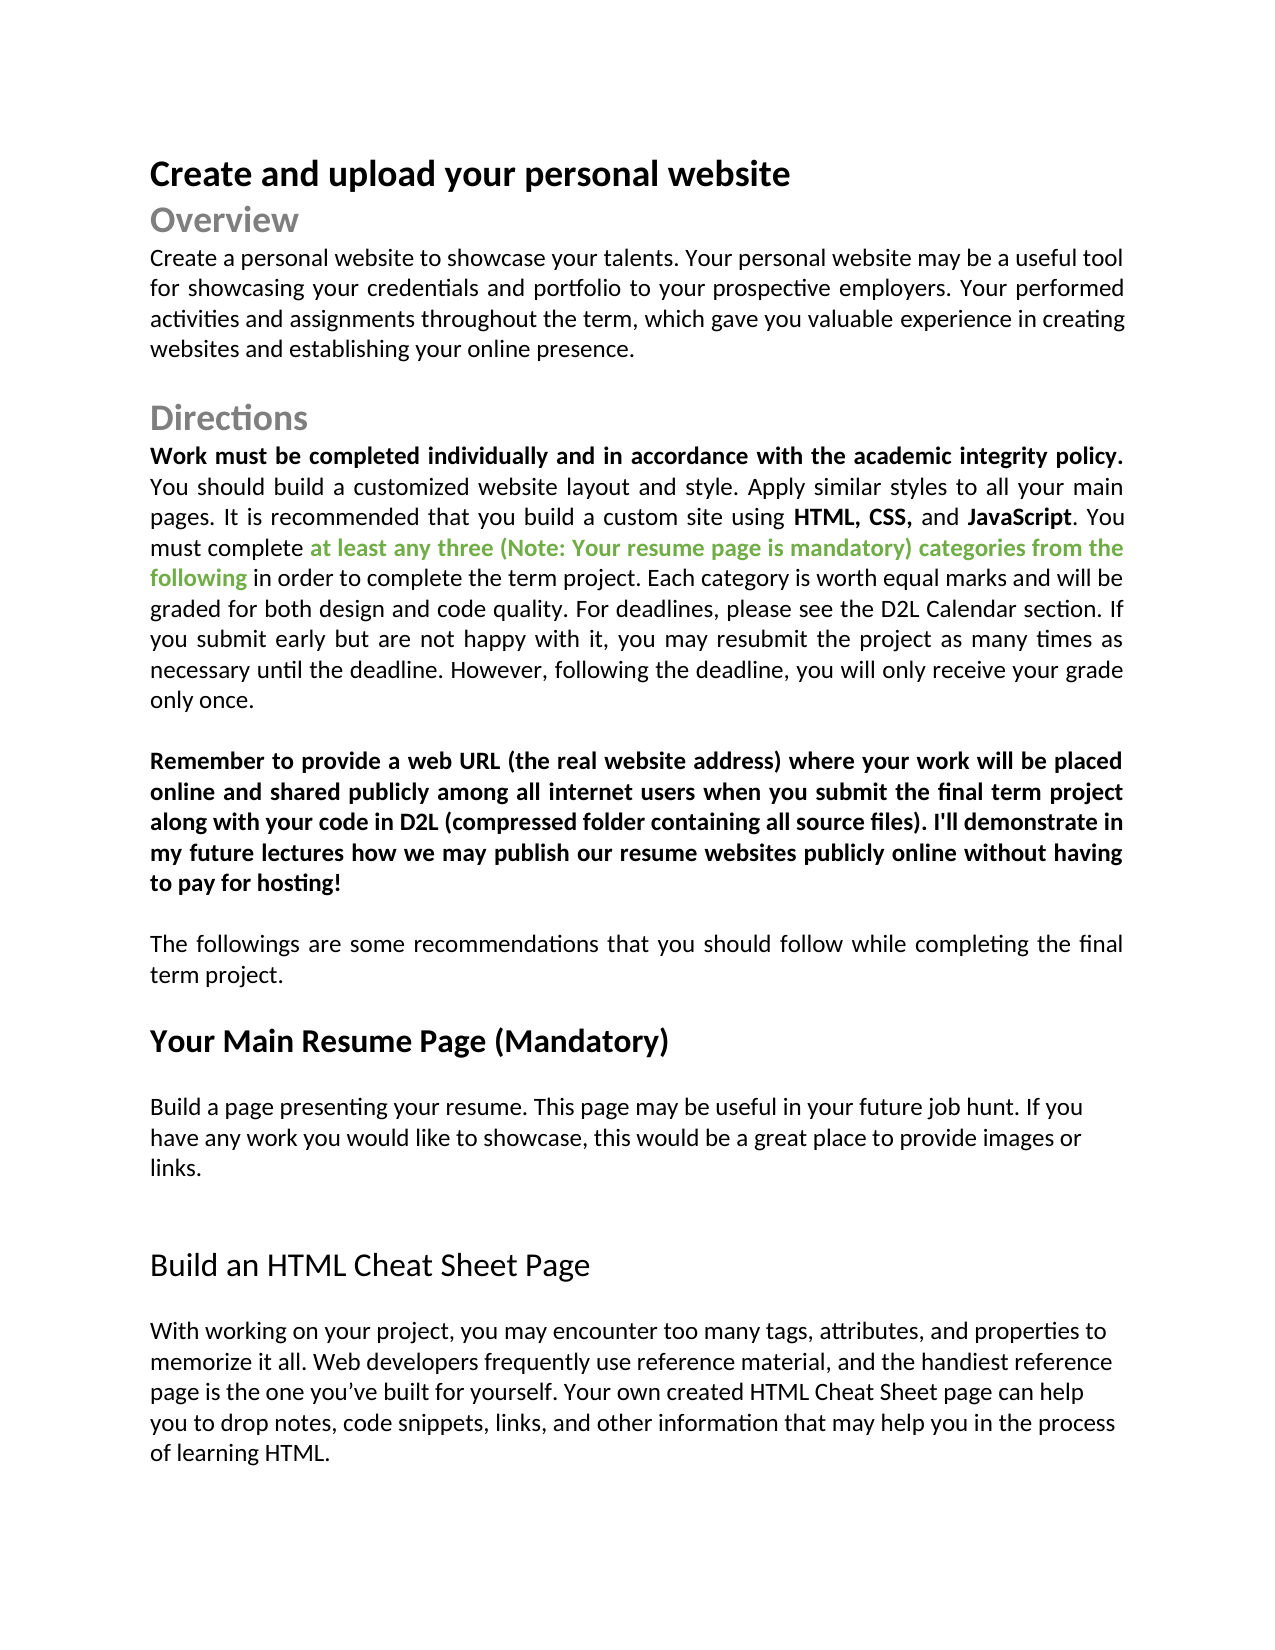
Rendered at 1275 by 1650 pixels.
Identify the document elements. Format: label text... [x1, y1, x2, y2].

text Remember to provide a web URL (the real website address) where your work will be placed online and shared publicly among all internet users when you submit the final term project along with your code in D2L (compressed folder containing all source files). I'll demonstrate in my future lectures how we may publish our resume websites publicly online without having to pay for hosting! [150, 745, 1125, 898]
text Build a page presenting your resume. This page may be useful in your future job hunt. If you have any work you would like to showcase, this would be a great place to provide images or links. [150, 1091, 1125, 1183]
text Create and upload your personal website [150, 150, 1125, 196]
text Build an HTML Cheat Sheet Page [150, 1244, 1125, 1284]
text Your Main Resume Page (Mandatory) [150, 1020, 1125, 1061]
text Directions [150, 394, 1125, 440]
text The followings are some recommendations that you should follow while completing the final term project. [150, 928, 1125, 989]
text Overview [150, 196, 1125, 242]
text Create a personal website to showcase your talents. Your personal website may be a useful tool for showcasing your credentials and portfolio to your prospective employers. Your performed activities and assignments throughout the term, which gave you valuable experience in creating websites and establishing your online presence. [150, 242, 1125, 364]
text With working on your project, you may encounter too many tags, attributes, and properties to memorize it all. Web developers frequently use reference material, and the handiest reference page is the one you’ve built for yourself. Your own created HTML Cheat Sheet page can help you to drop notes, code snippets, links, and other information that may help you in the process of learning HTML. [150, 1315, 1125, 1468]
text Work must be completed individually and in accordance with the academic integrity policy. You should build a customized website layout and style. Apply similar styles to all your main pages. It is recommended that you build a custom site using HTML, CSS, and JavaScript. You must complete at least any three (Note: Your resume page is mandatory) categories from the following in order to complete the term project. Each category is worth equal marks and will be graded for both design and code quality. For deadlines, please see the D2L Calendar section. If you submit early but are not happy with it, you may resubmit the project as many times as necessary until the deadline. However, following the deadline, you will only receive your grade only once. [150, 440, 1125, 715]
